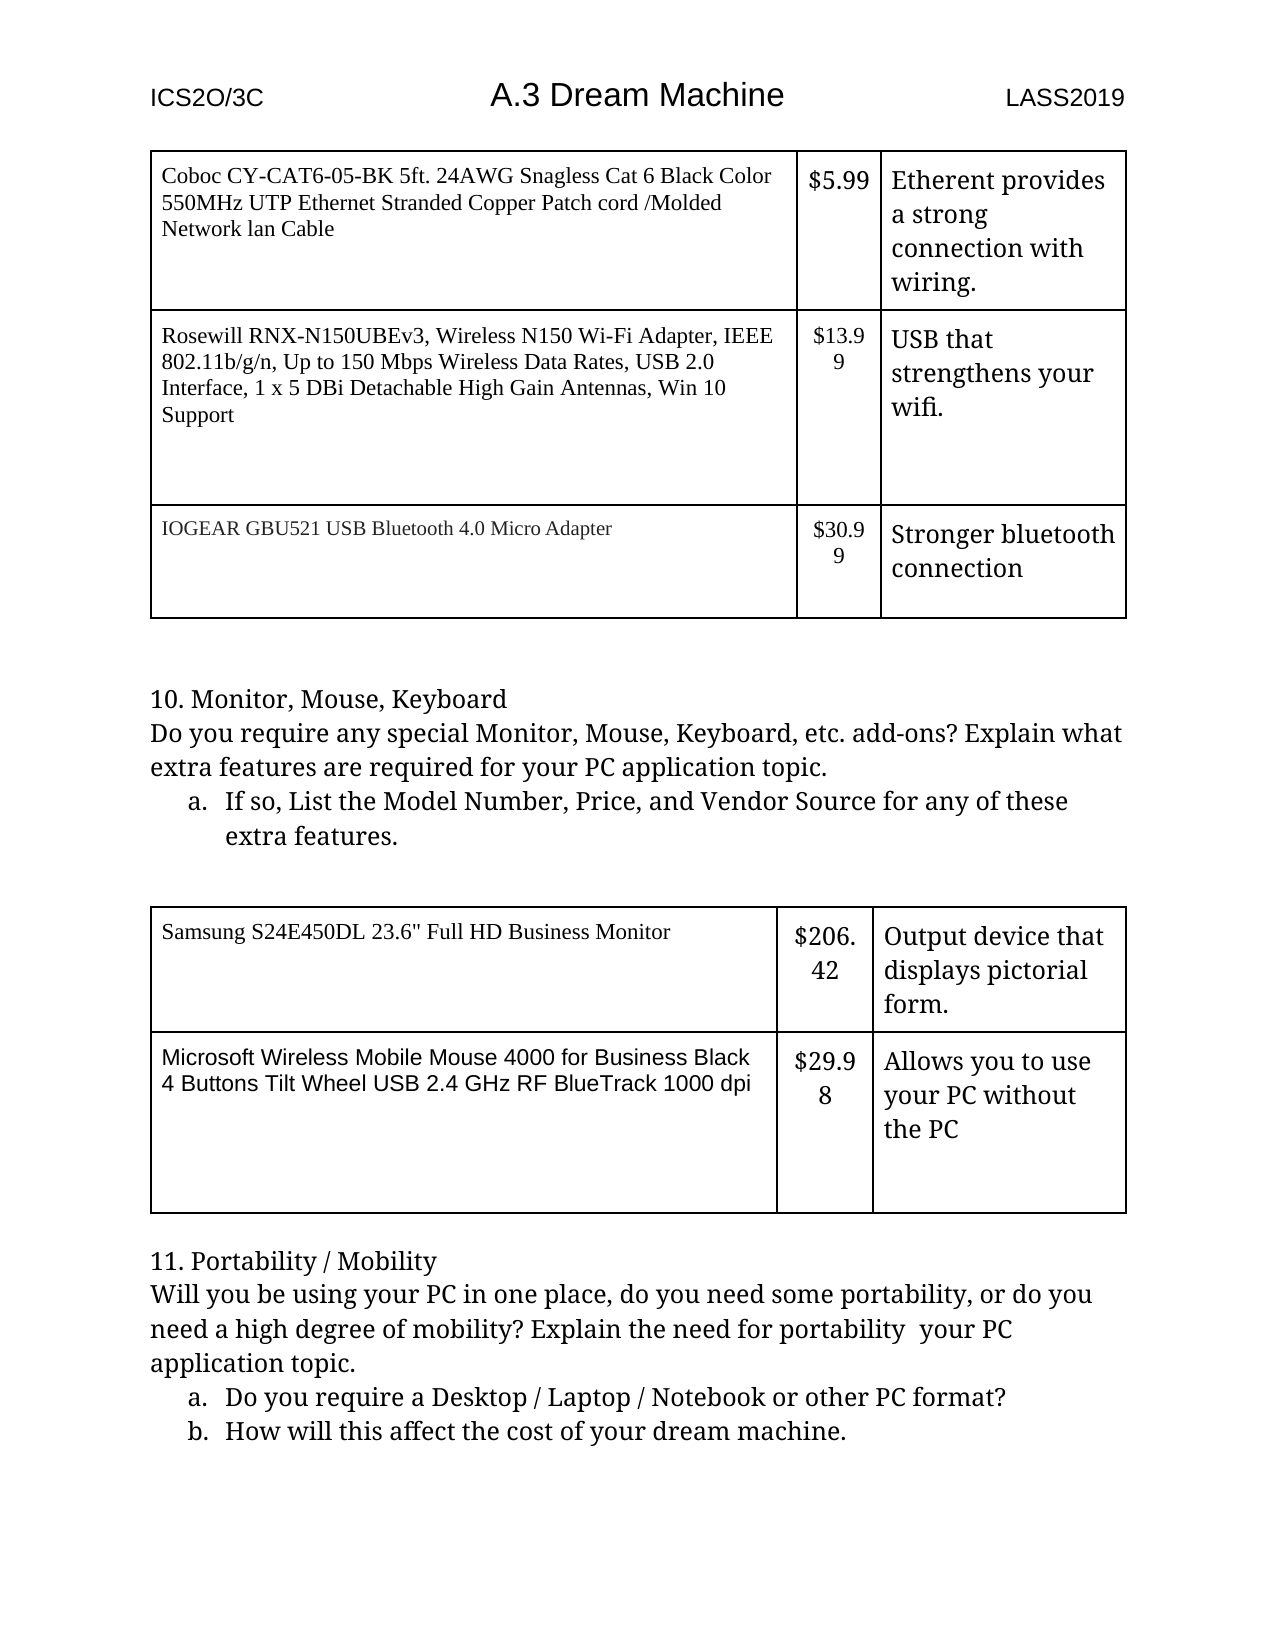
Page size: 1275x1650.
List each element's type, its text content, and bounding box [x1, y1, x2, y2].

table_cell Stronger bluetooth connection [882, 506, 1125, 617]
table_header Coboc CY-CAT6-05-BK 5ft. 24AWG Snagless Cat 6 Black Color 550MHz UTP Ethernet Stranded Copper Patch cord /Molded Network lan Cable [152, 152, 796, 309]
list How will this affect the cost of your dream machine. [187, 1413, 1125, 1447]
text 11. Portability / Mobility [150, 1243, 1125, 1277]
table_header Output device that displays pictorial form. [874, 908, 1125, 1031]
table_cell Allows you to use your PC without the PC [874, 1033, 1125, 1212]
table_cell Microsoft Wireless Mobile Mouse 4000 for Business Black 4 Buttons Tilt Wheel USB 2.4 GHz RF BlueTrack 1000 dpi [152, 1033, 776, 1212]
table_cell $30.99 [798, 506, 880, 617]
table_cell USB that strengthens your wifi. [882, 311, 1125, 504]
table_cell Rosewill RNX-N150UBEv3, Wireless N150 Wi-Fi Adapter, IEEE 802.11b/g/n, Up to 150 Mbps Wireless Data Rates, USB 2.0 Interface, 1 x 5 DBi Detachable High Gain Antennas, Win 10 Support [152, 311, 796, 504]
table_header Etherent provides a strong connection with wiring. [882, 152, 1125, 309]
table_header $206.42 [778, 908, 872, 1031]
table_cell $29.98 [778, 1033, 872, 1212]
text Will you be using your PC in one place, do you need some portability, or do you need a high degree of mobility? Explain the need for portability your PC application topic. [150, 1277, 1125, 1379]
text Do you require any special Monitor, Mouse, Keyboard, etc. add-ons? Explain what extra features are required for your PC application topic. [150, 716, 1125, 784]
table_header $5.99 [798, 152, 880, 309]
text 10. Monitor, Mouse, Keyboard [150, 682, 1125, 716]
table_cell $13.99 [798, 311, 880, 504]
list If so, List the Model Number, Price, and Vendor Source for any of these extra features. [187, 784, 1125, 852]
table_header Samsung S24E450DL 23.6" Full HD Business Monitor [152, 908, 776, 1031]
table_cell IOGEAR GBU521 USB Bluetooth 4.0 Micro Adapter [152, 506, 796, 617]
list Do you require a Desktop / Laptop / Notebook or other PC format? [187, 1379, 1125, 1413]
